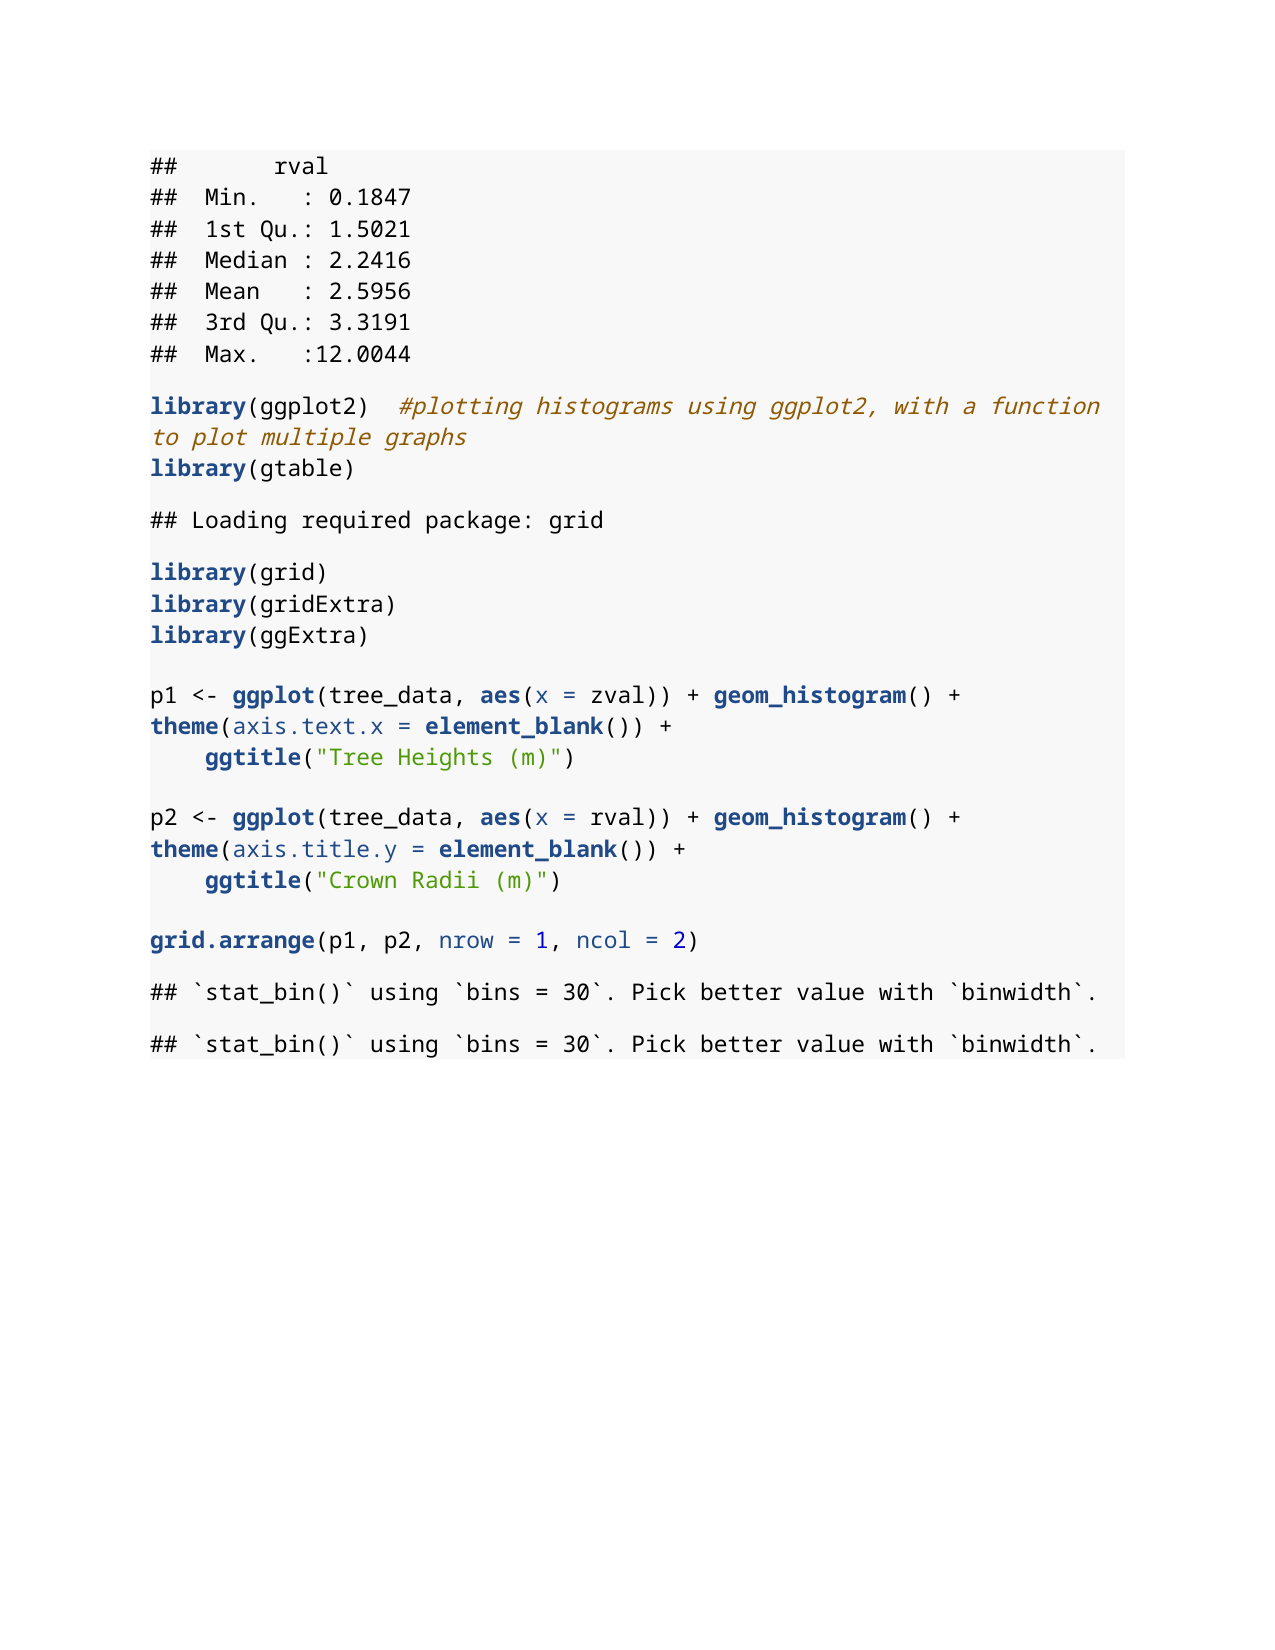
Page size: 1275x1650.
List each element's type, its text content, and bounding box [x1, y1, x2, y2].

text ## `stat_bin()` using `bins = 30`. Pick better value with `binwidth`. [150, 976, 1125, 1007]
text ## Loading required package: grid [150, 504, 1125, 535]
text library(ggplot2) #plotting histograms using ggplot2, with a function to plot multiple graphs library(gtable) [150, 389, 1125, 483]
text library(grid) library(gridExtra) library(ggExtra) p1 <- ggplot(tree_data, aes(x = zval)) + geom_histogram() + theme(axis.text.x = element_blank()) + ggtitle("Tree Heights (m)") p2 <- ggplot(tree_data, aes(x = rval)) + geom_histogram() + theme(axis.title.y = element_blank()) + ggtitle("Crown Radii (m)") grid.arrange(p1, p2, nrow = 1, ncol = 2) [150, 556, 1125, 955]
text ## `stat_bin()` using `bins = 30`. Pick better value with `binwidth`. [150, 1028, 1125, 1059]
